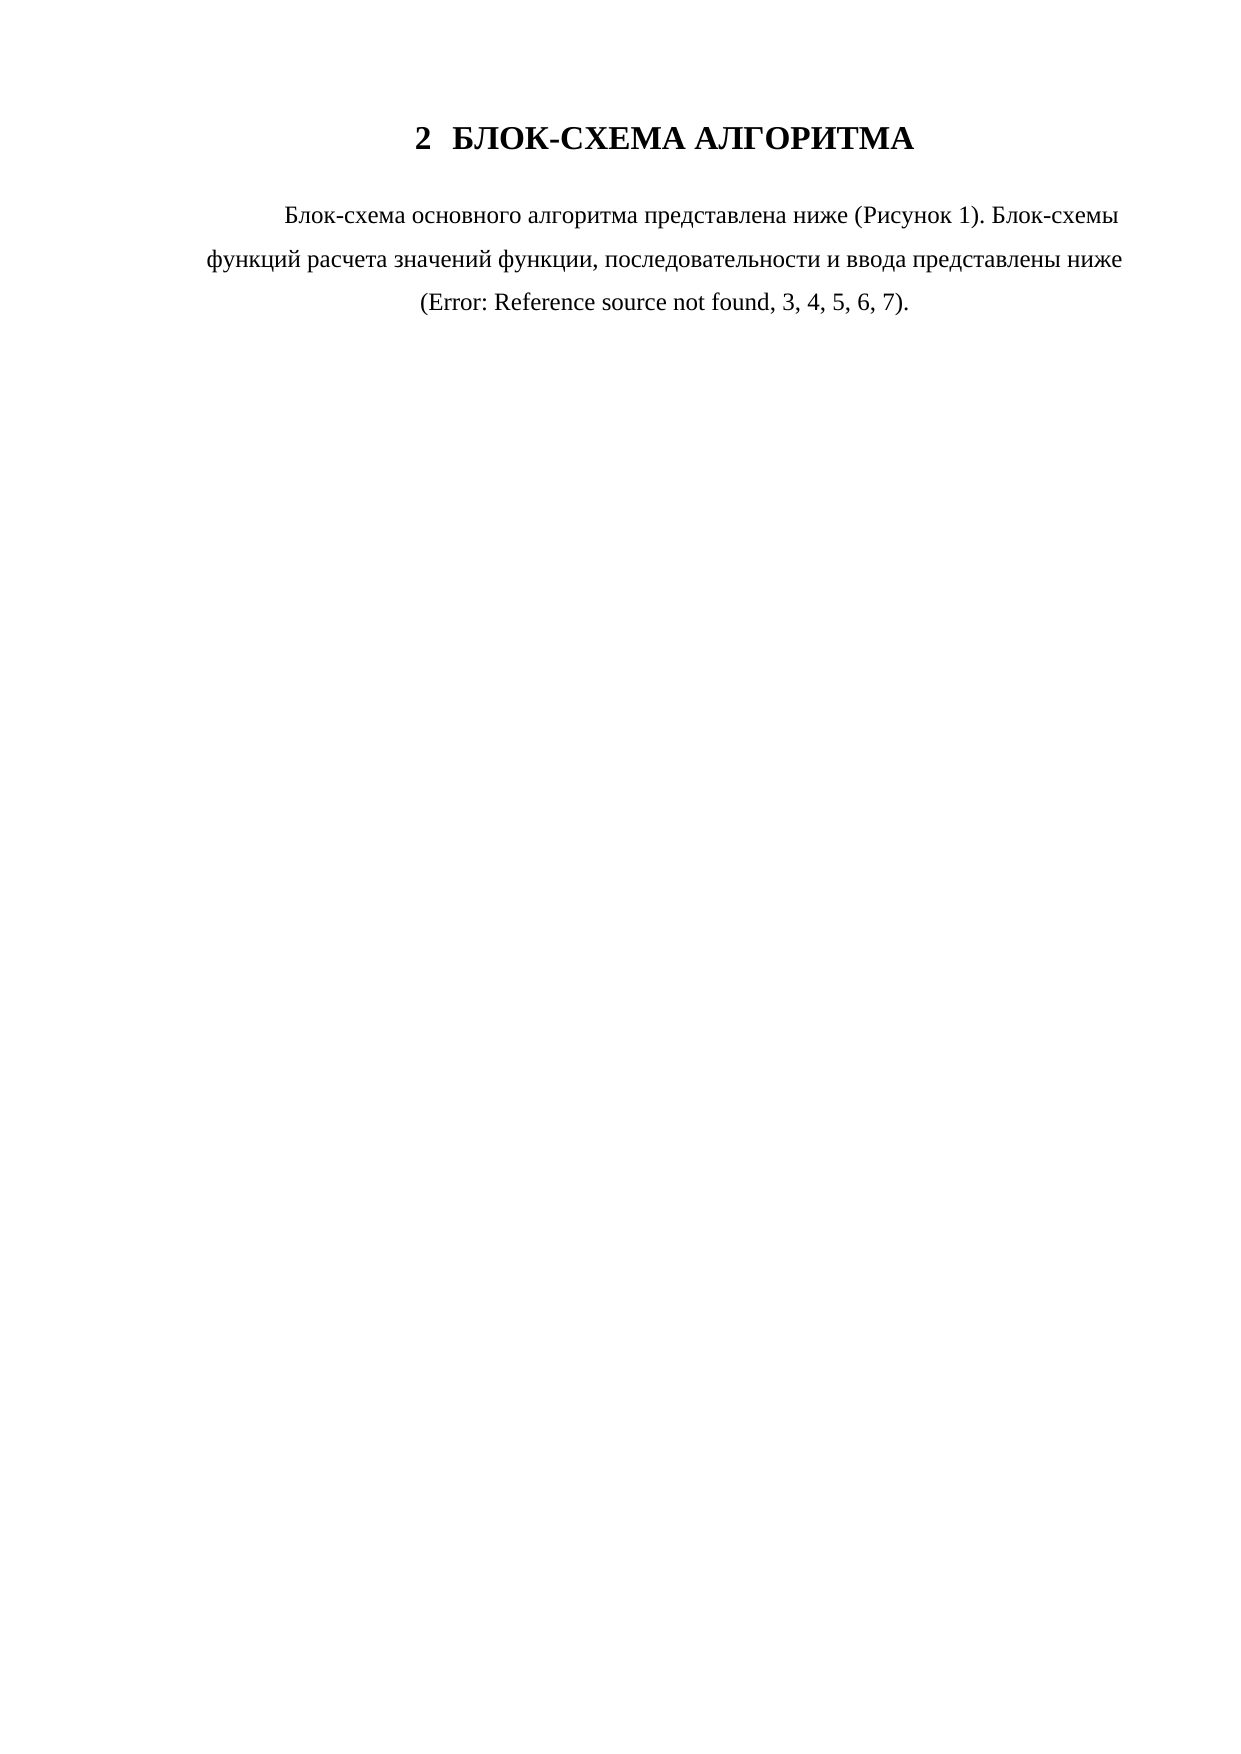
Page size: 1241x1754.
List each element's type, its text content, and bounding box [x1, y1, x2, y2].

text Блок-схема алгоритма [177, 118, 1152, 156]
